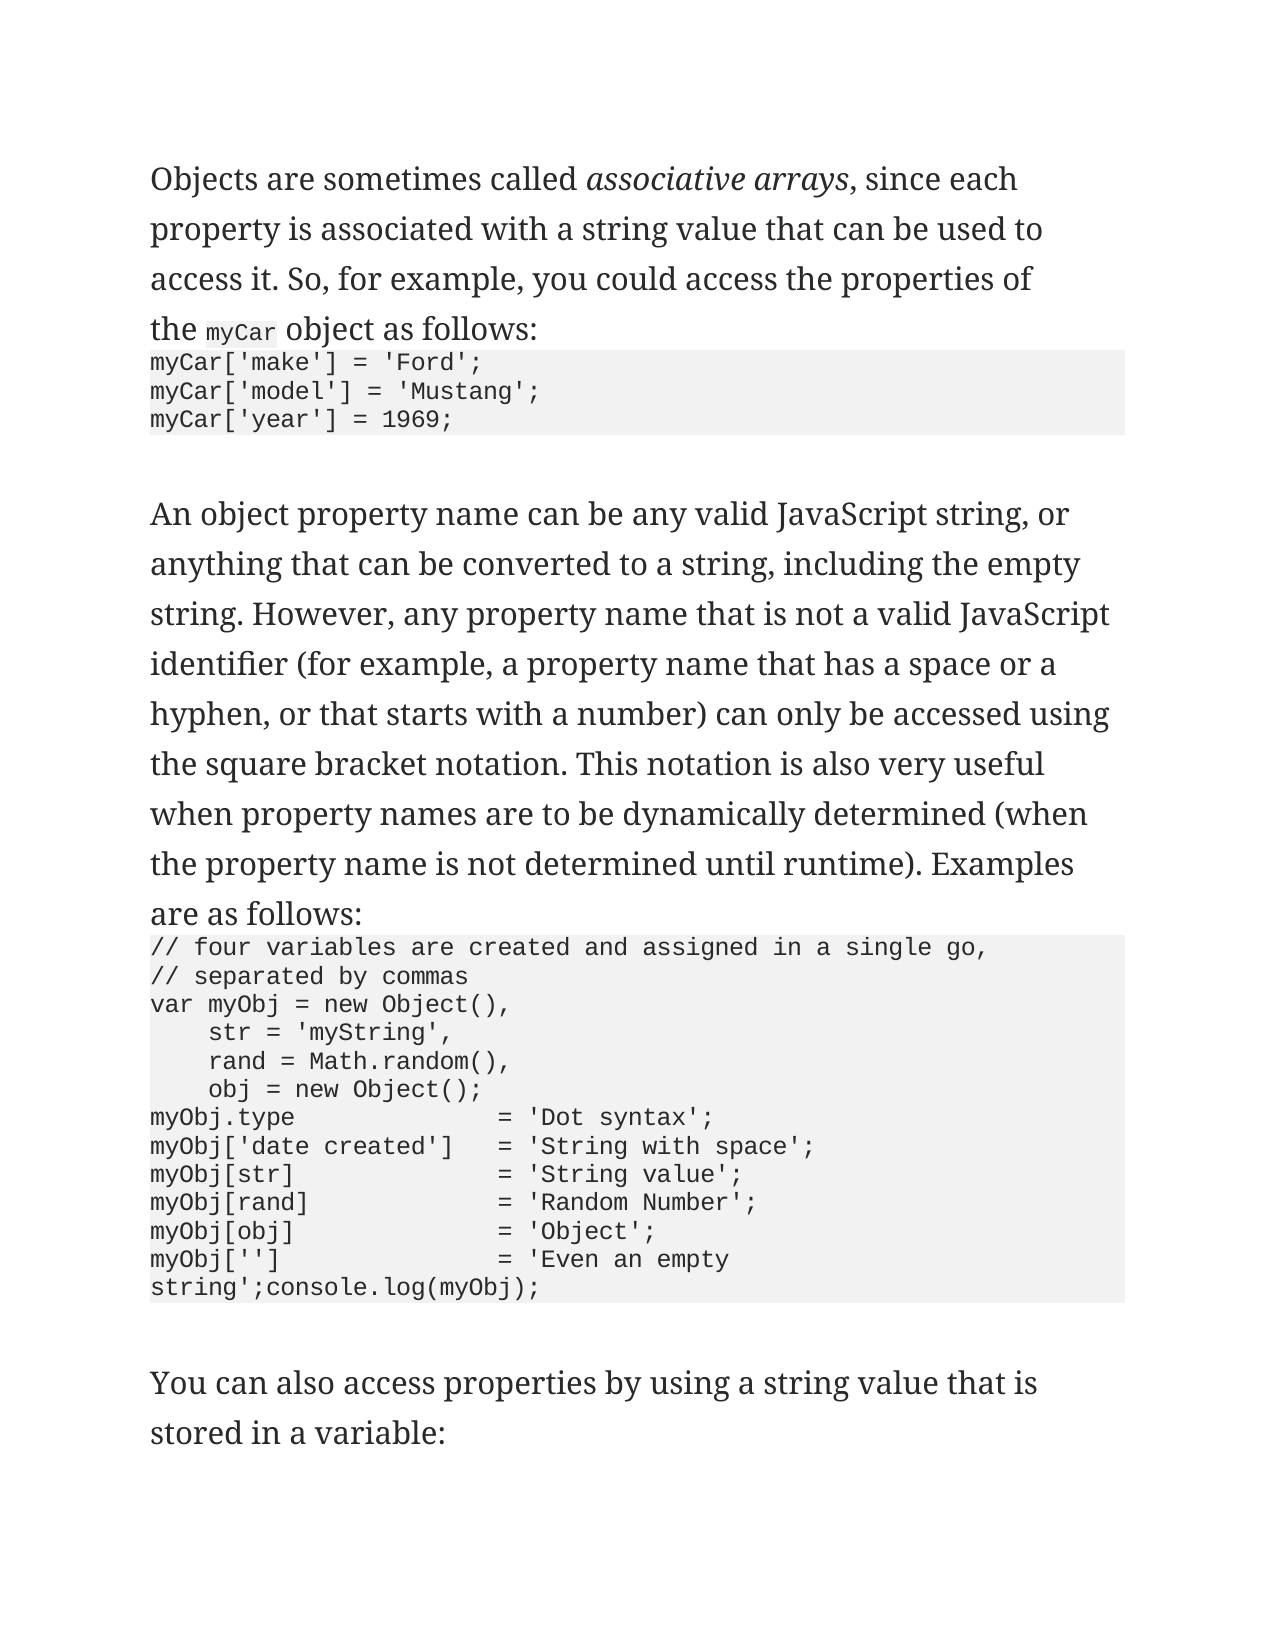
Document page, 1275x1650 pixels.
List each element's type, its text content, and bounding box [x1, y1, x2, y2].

text An object property name can be any valid JavaScript string, or anything that can be converted to a string, including the empty string. However, any property name that is not a valid JavaScript identifier (for example, a property name that has a space or a hyphen, or that starts with a number) can only be accessed using the square bracket notation. This notation is also very useful when property names are to be dynamically determined (when the property name is not determined until runtime). Examples are as follows: [150, 485, 1125, 935]
text You can also access properties by using a string value that is stored in a variable: [150, 1353, 1125, 1453]
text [150, 150, 1125, 350]
text // four variables are created and assigned in a single go, // separated by commas var myObj = new Object(), str = 'myString', rand = Math.random(), obj = new Object(); myObj.type = 'Dot syntax'; myObj['date created'] = 'String with space'; myObj[str] = 'String value'; myObj[rand] = 'Random Number'; myObj[obj] = 'Object'; myObj[''] = 'Even an empty string';console.log(myObj); [150, 935, 1125, 1303]
text myCar['make'] = 'Ford'; myCar['model'] = 'Mustang'; myCar['year'] = 1969; [150, 350, 1125, 435]
